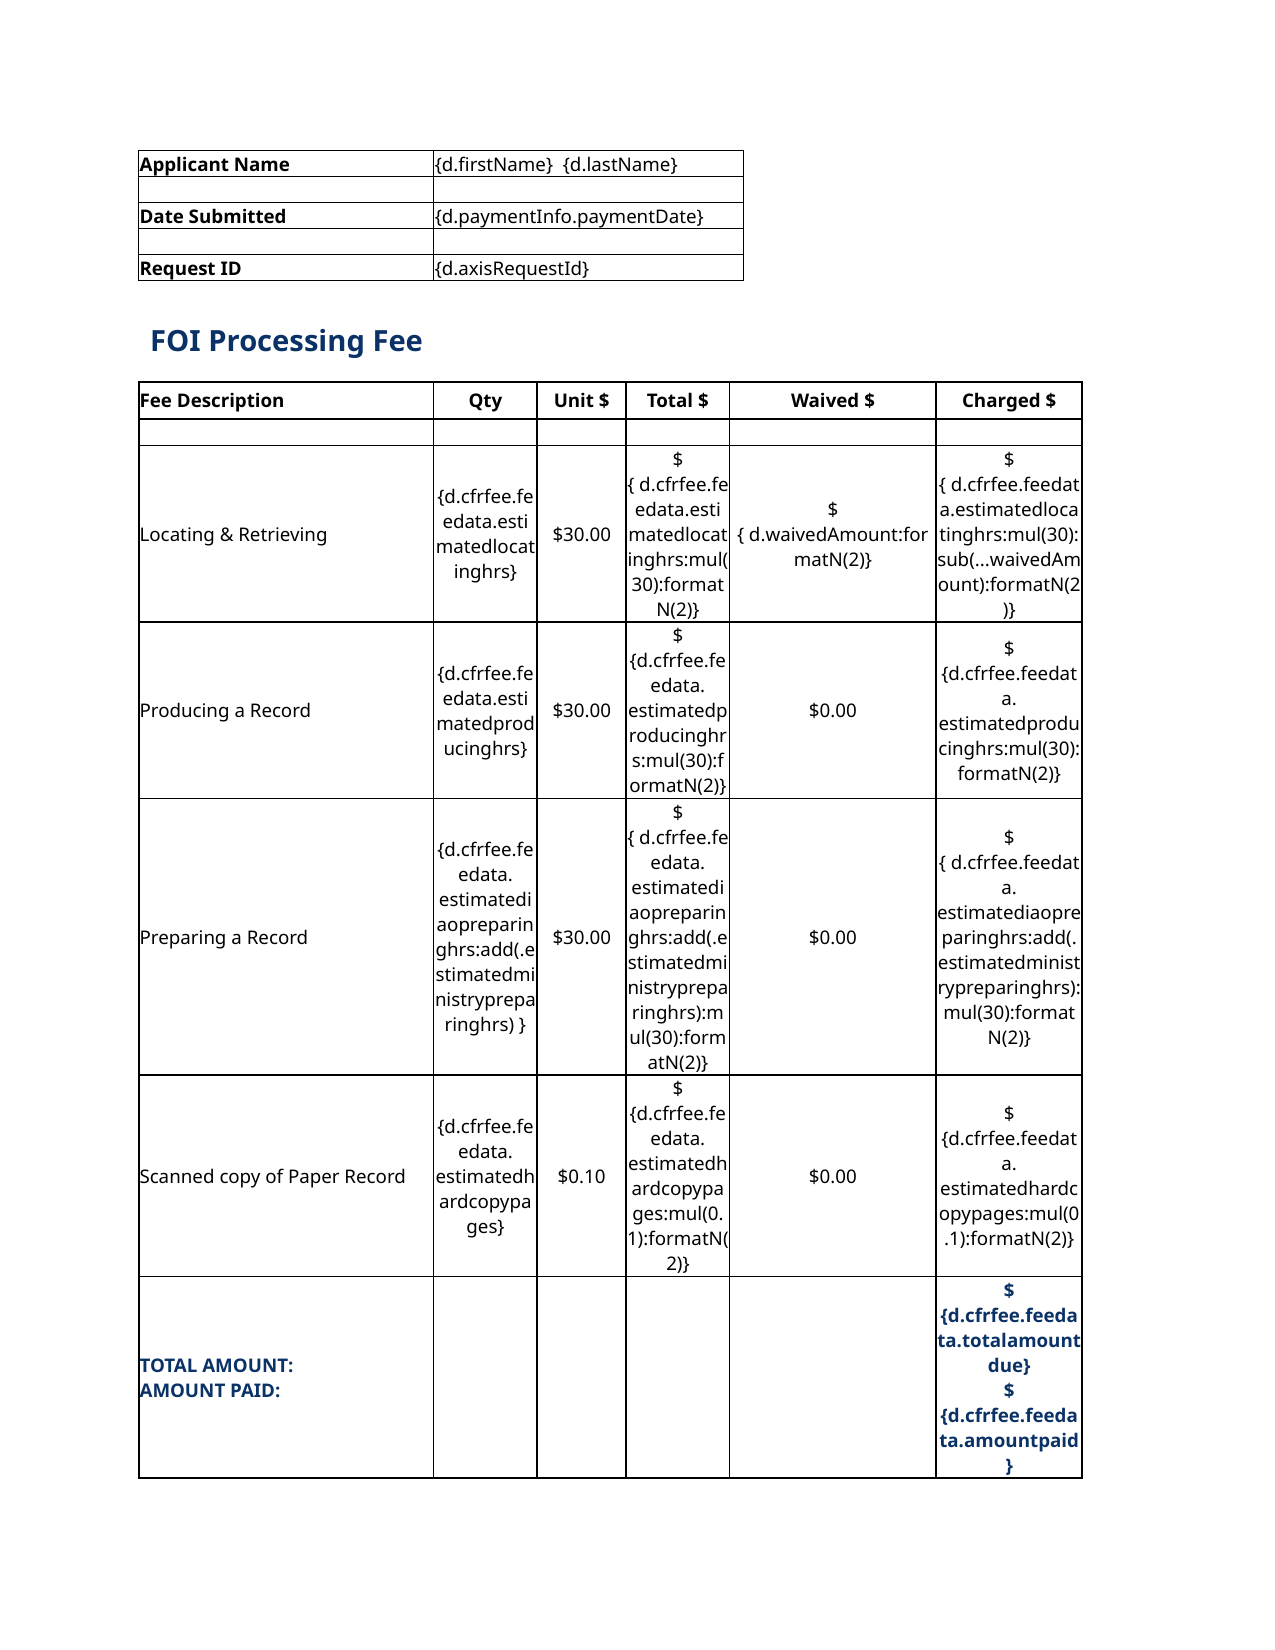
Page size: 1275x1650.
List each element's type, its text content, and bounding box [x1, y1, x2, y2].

table_cell {d.cfrfee.feedata. estimatedhardcopypages} [434, 1076, 536, 1276]
table_cell {d.axisRequestId} [434, 255, 743, 280]
table_cell [139, 229, 433, 254]
table_header Total $ [627, 383, 729, 418]
table_cell [434, 1277, 536, 1477]
text FOI Processing Fee [150, 331, 1125, 356]
table_cell {d.cfrfee.feedata. estimatediaopreparinghrs:add(.estimatedministrypreparinghrs) } [434, 799, 536, 1074]
table_cell {d.cfrfee.feedata.estimatedlocatinghrs} [434, 446, 536, 621]
table_cell [627, 420, 729, 444]
table_cell [730, 1277, 935, 1477]
table_cell [937, 420, 1081, 444]
table_cell Preparing a Record [140, 799, 433, 1074]
table_cell ${ d.waivedAmount:formatN(2)} [730, 446, 935, 621]
table_cell $0.10 [538, 1076, 625, 1276]
table_header {d.firstName} {d.lastName} [434, 151, 743, 176]
table_header Waived $ [730, 383, 935, 418]
table_cell [538, 1277, 625, 1477]
table_cell $0.00 [730, 799, 935, 1074]
table_cell [627, 1277, 729, 1477]
table_cell ${ d.cfrfee.feedata.estimatedlocatinghrs:mul(30):sub(...waivedAmount):formatN(2)} [937, 446, 1081, 621]
table_cell TOTAL AMOUNT: AMOUNT PAID: [140, 1277, 433, 1477]
table_cell $0.00 [730, 1076, 935, 1276]
table_cell Locating & Retrieving [140, 446, 433, 621]
table_cell Producing a Record [140, 623, 433, 798]
table_cell $0.00 [730, 623, 935, 798]
table_header Unit $ [538, 383, 625, 418]
table_cell [139, 177, 433, 202]
table_cell $30.00 [538, 623, 625, 798]
table_cell [730, 420, 935, 444]
table_cell [140, 420, 433, 444]
table_cell ${ d.cfrfee.feedata. estimatediaopreparinghrs:add(.estimatedministrypreparinghrs):mul(30):formatN(2)} [627, 799, 729, 1074]
table_header Applicant Name [139, 151, 433, 176]
table_cell Scanned copy of Paper Record [140, 1076, 433, 1276]
table_cell [434, 177, 743, 202]
table_cell $30.00 [538, 799, 625, 1074]
table_cell Request ID [139, 255, 433, 280]
table_cell [434, 420, 536, 444]
table_cell {d.cfrfee.feedata.estimatedproducinghrs} [434, 623, 536, 798]
table_cell ${d.cfrfee.feedata. estimatedhardcopypages:mul(0.1):formatN(2)} [627, 1076, 729, 1276]
table_cell ${ d.cfrfee.feedata. estimatediaopreparinghrs:add(.estimatedministrypreparinghrs):mul(30):formatN(2)} [937, 799, 1081, 1074]
table_cell [434, 229, 743, 254]
table_cell ${d.cfrfee.feedata.totalamountdue} ${d.cfrfee.feedata.amountpaid} [937, 1277, 1081, 1477]
table_cell [538, 420, 625, 444]
table_cell $30.00 [538, 446, 625, 621]
table_cell ${d.cfrfee.feedata. estimatedproducinghrs:mul(30):formatN(2)} [937, 623, 1081, 798]
table_cell ${d.cfrfee.feedata. estimatedproducinghrs:mul(30):formatN(2)} [627, 623, 729, 798]
table_cell {d.paymentInfo.paymentDate} [434, 203, 743, 228]
table_header Qty [434, 383, 536, 418]
table_header Charged $ [937, 383, 1081, 418]
table_cell Date Submitted [139, 203, 433, 228]
table_cell ${d.cfrfee.feedata. estimatedhardcopypages:mul(0.1):formatN(2)} [937, 1076, 1081, 1276]
table_cell ${ d.cfrfee.feedata.estimatedlocatinghrs:mul(30):formatN(2)} [627, 446, 729, 621]
table_header Fee Description [140, 383, 433, 418]
